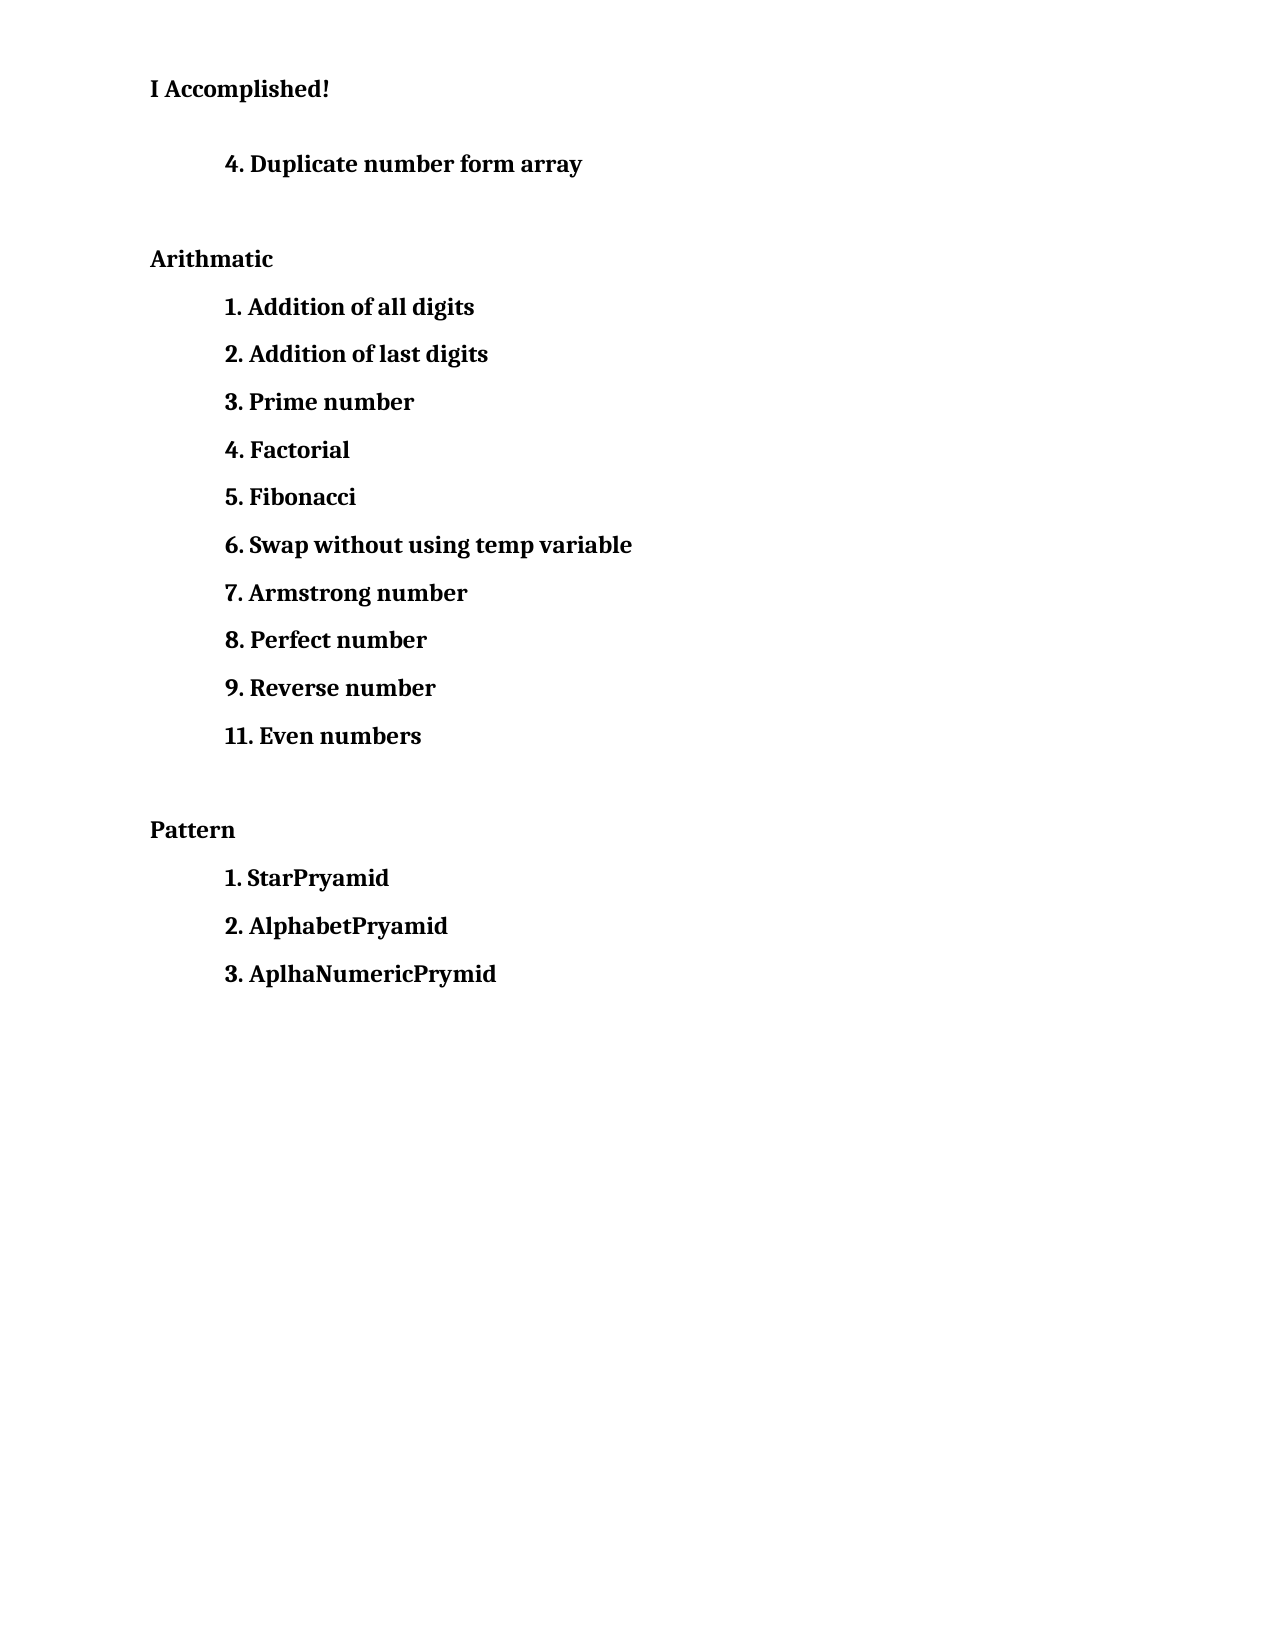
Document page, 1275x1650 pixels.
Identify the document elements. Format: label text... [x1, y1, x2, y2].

text 2. Addition of last digits [150, 340, 1125, 369]
text 5. Fibonacci [150, 483, 1125, 512]
text 11. Even numbers [150, 722, 1125, 751]
text 9. Reverse number [150, 674, 1125, 703]
text 8. Perfect number [150, 626, 1125, 655]
text 1. Addition of all digits [150, 292, 1125, 321]
text Arithmatic [150, 245, 1125, 273]
text 3. Prime number [150, 388, 1125, 417]
text 7. Armstrong number [150, 579, 1125, 607]
text 3. AplhaNumericPrymid [150, 959, 1125, 988]
text 4. Duplicate number form array [150, 150, 1125, 179]
text Pattern [150, 816, 1125, 845]
text 4. Factorial [150, 436, 1125, 464]
text 6. Swap without using temp variable [150, 531, 1125, 560]
text 2. AlphabetPryamid [150, 912, 1125, 941]
text 1. StarPryamid [150, 864, 1125, 893]
